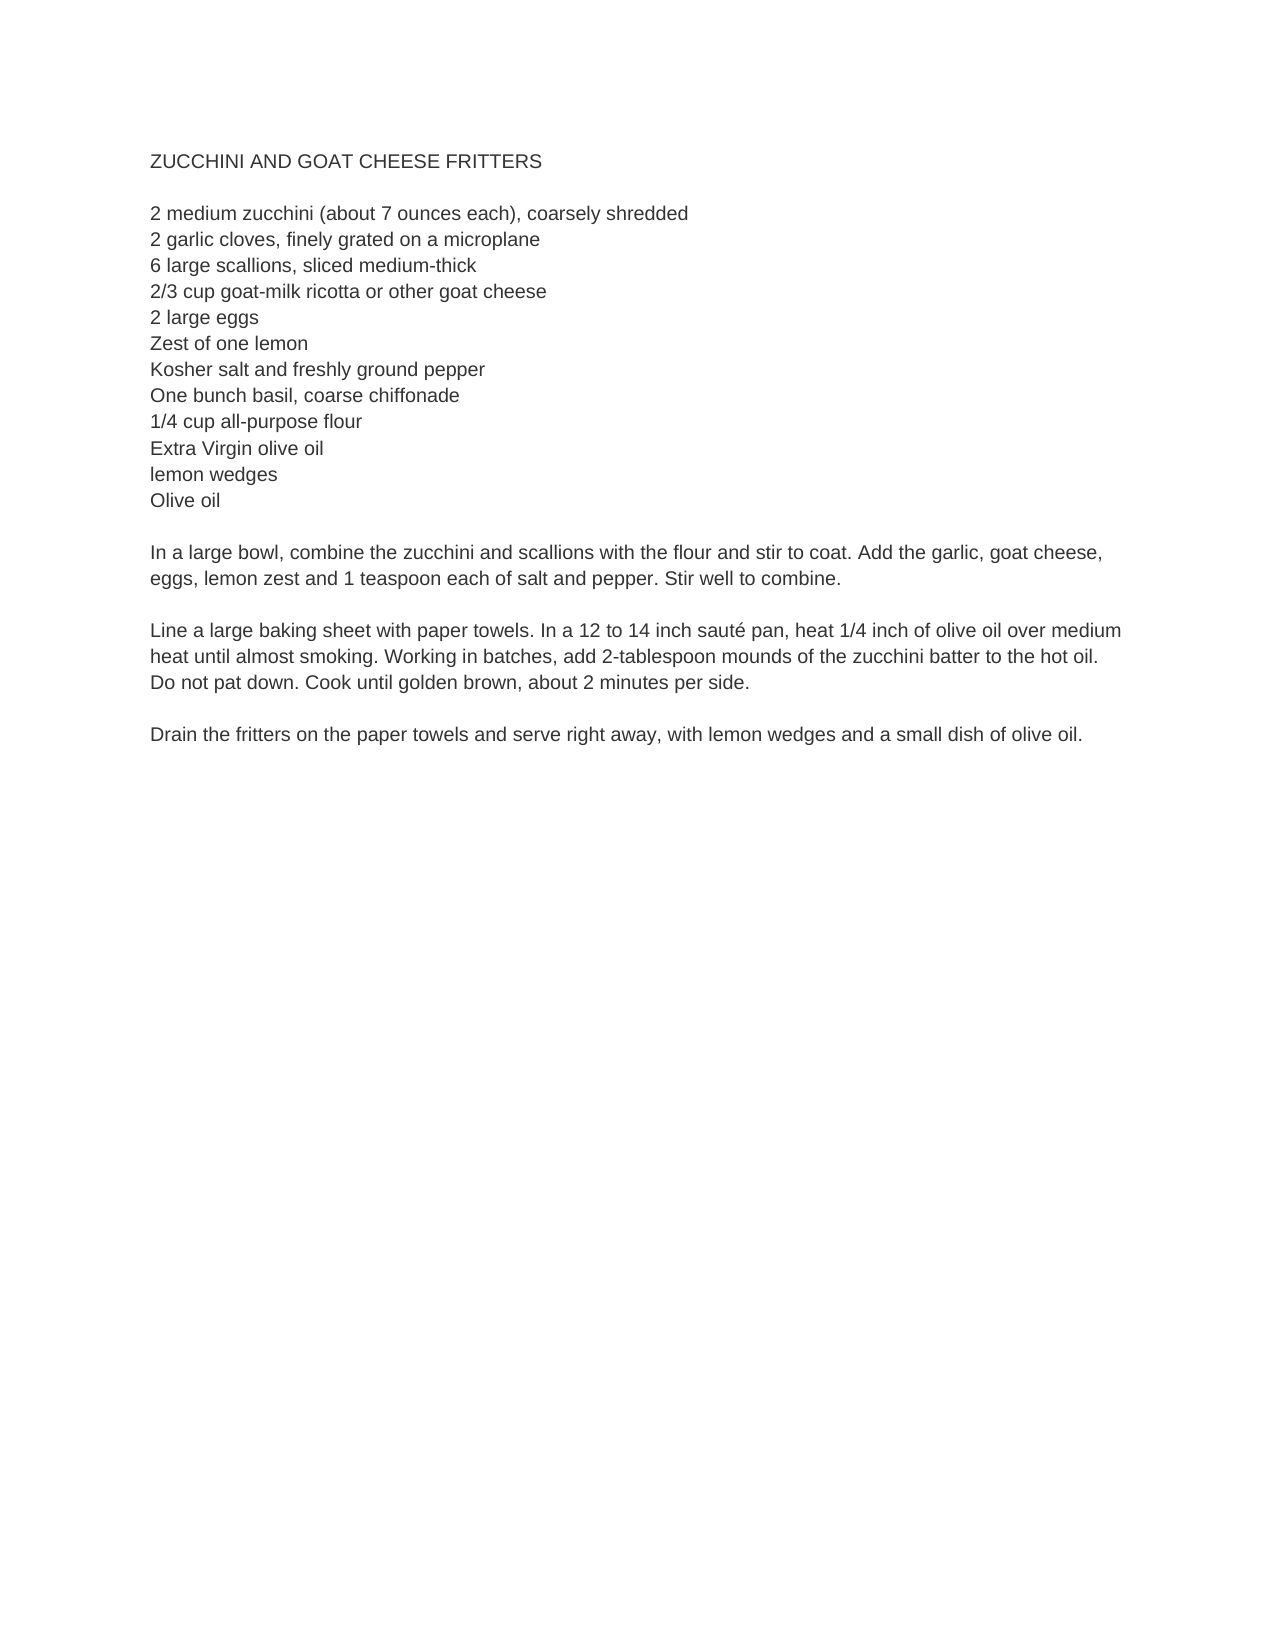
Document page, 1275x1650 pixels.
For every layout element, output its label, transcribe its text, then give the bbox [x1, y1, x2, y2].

text ZUCCHINI AND GOAT CHEESE FRITTERS 2 medium zucchini (about 7 ounces each), coarsely shredded 2 garlic cloves, finely grated on a microplane 6 large scallions, sliced medium-thick 2/3 cup goat-milk ricotta or other goat cheese 2 large eggs Zest of one lemon Kosher salt and freshly ground pepper One bunch basil, coarse chiffonade 1/4 cup all-purpose flour Extra Virgin olive oil lemon wedges Olive oil In a large bowl, combine the zucchini and scallions with the flour and stir to coat. Add the garlic, goat cheese, eggs, lemon zest and 1 teaspoon each of salt and pepper. Stir well to combine. Line a large baking sheet with paper towels. In a 12 to 14 inch sauté pan, heat 1/4 inch of olive oil over medium heat until almost smoking. Working in batches, add 2-tablespoon mounds of the zucchini batter to the hot oil. Do not pat down. Cook until golden brown, about 2 minutes per side. Drain the fritters on the paper towels and serve right away, with lemon wedges and a small dish of olive oil. [150, 150, 1125, 746]
